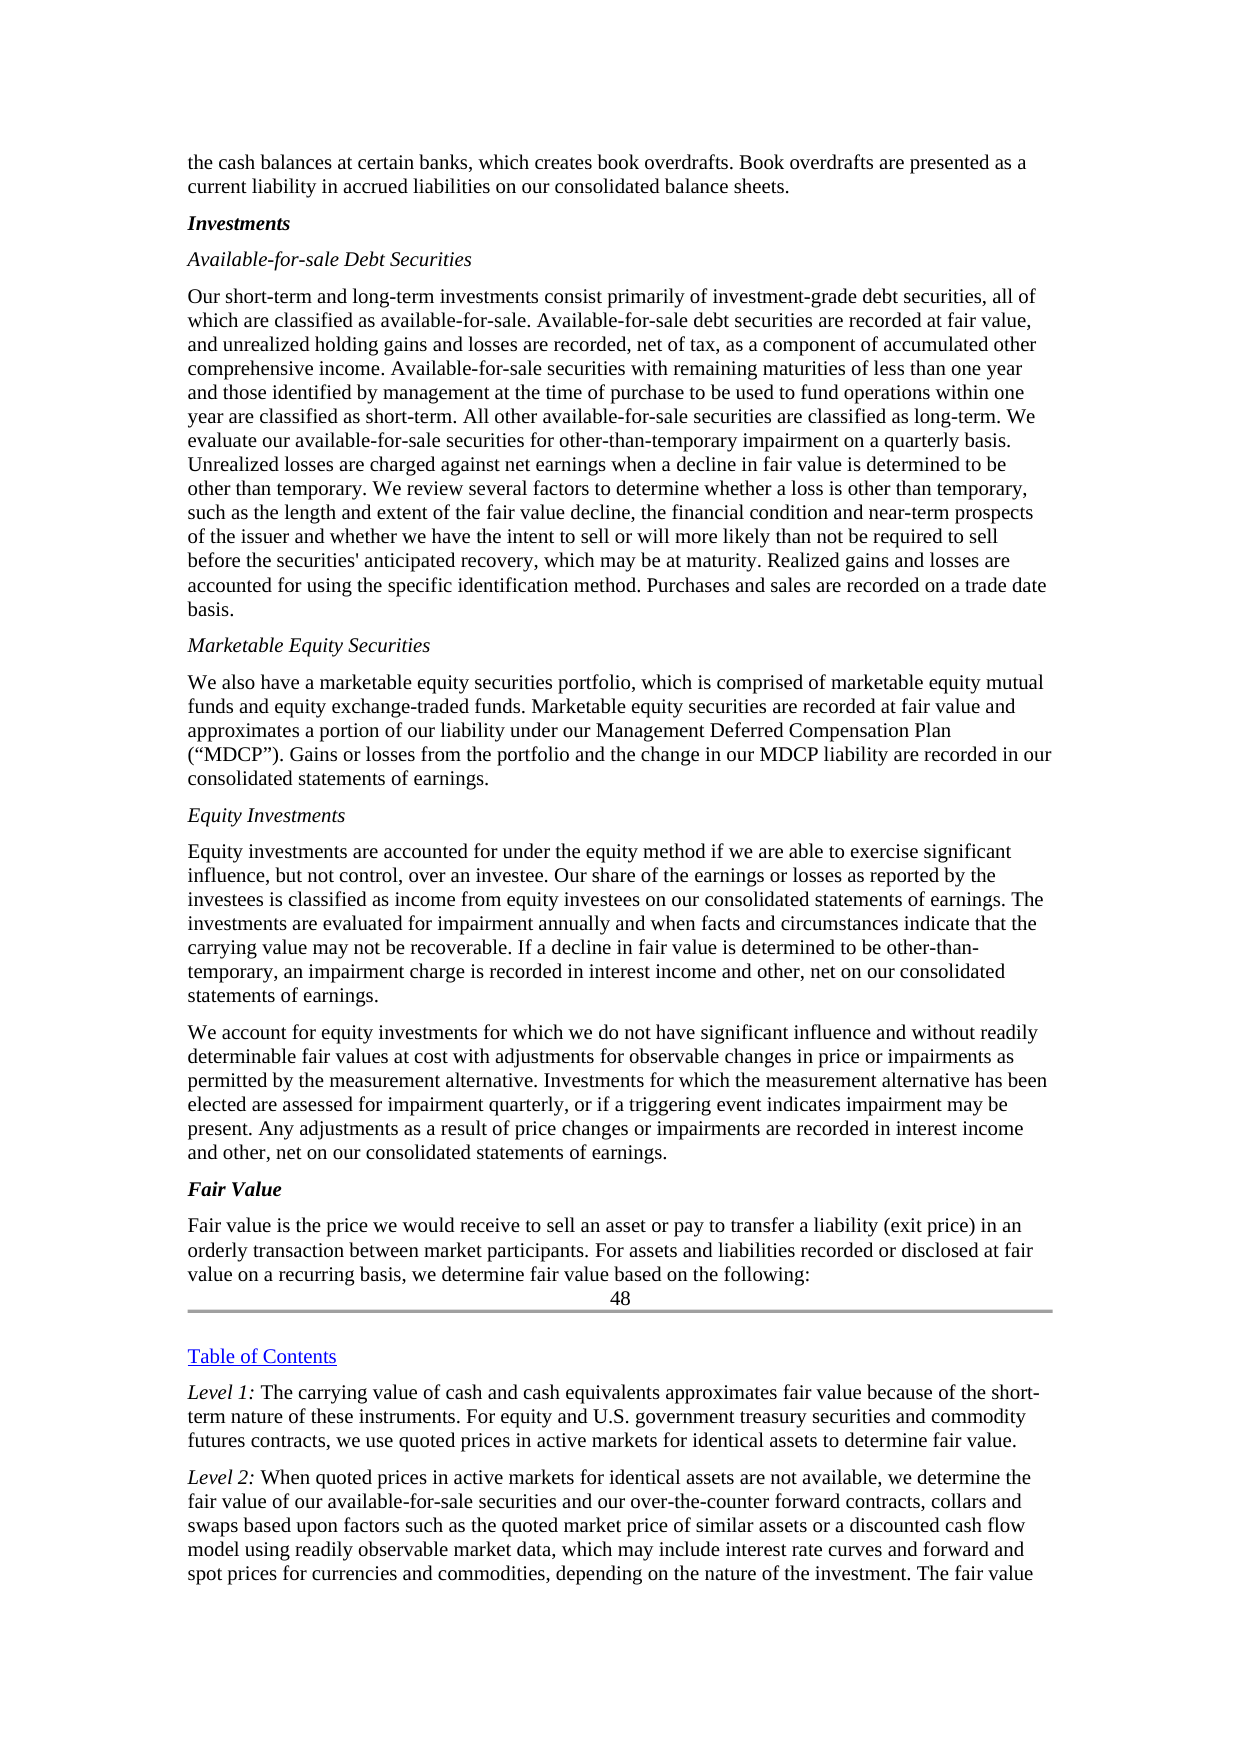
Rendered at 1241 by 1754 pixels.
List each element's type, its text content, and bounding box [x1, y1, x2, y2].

text Fair Value [187, 1177, 1053, 1201]
text Level 1: The carrying value of cash and cash equivalents approximates fair value because of the short-term nature of these instruments. For equity and U.S. government treasury securities and commodity futures contracts, we use quoted prices in active markets for identical assets to determine fair value. [187, 1380, 1053, 1452]
text Equity Investments [187, 802, 1053, 827]
text Our short-term and long-term investments consist primarily of investment-grade debt securities, all of which are classified as available-for-sale. Available-for-sale debt securities are recorded at fair value, and unrealized holding gains and losses are recorded, net of tax, as a component of accumulated other comprehensive income. Available-for-sale securities with remaining maturities of less than one year and those identified by management at the time of purchase to be used to fund operations within one year are classified as short-term. All other available-for-sale securities are classified as long-term. We evaluate our available-for-sale securities for other-than-temporary impairment on a quarterly basis. Unrealized losses are charged against net earnings when a decline in fair value is determined to be other than temporary. We review several factors to determine whether a loss is other than temporary, such as the length and extent of the fair value decline, the financial condition and near-term prospects of the issuer and whether we have the intent to sell or will more likely than not be required to sell before the securities' anticipated recovery, which may be at maturity. Realized gains and losses are accounted for using the specific identification method. Purchases and sales are recorded on a trade date basis. [187, 284, 1053, 621]
text We also have a marketable equity securities portfolio, which is comprised of marketable equity mutual funds and equity exchange-traded funds. Marketable equity securities are recorded at fair value and approximates a portion of our liability under our Management Deferred Compensation Plan (“MDCP”). Gains or losses from the portfolio and the change in our MDCP liability are recorded in our consolidated statements of earnings. [187, 670, 1053, 790]
text Fair value is the price we would receive to sell an asset or pay to transfer a liability (exit price) in an orderly transaction between market participants. For assets and liabilities recorded or disclosed at fair value on a recurring basis, we determine fair value based on the following: [187, 1213, 1053, 1286]
text We account for equity investments for which we do not have significant influence and without readily determinable fair values at cost with adjustments for observable changes in price or impairments as permitted by the measurement alternative. Investments for which the measurement alternative has been elected are assessed for impairment quarterly, or if a triggering event indicates impairment may be present. Any adjustments as a result of price changes or impairments are recorded in interest income and other, net on our consolidated statements of earnings. [187, 1020, 1053, 1164]
text Table of Contents [187, 1344, 1053, 1368]
text Marketable Equity Securities [187, 633, 1053, 657]
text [187, 1465, 1053, 1585]
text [187, 150, 1053, 198]
text 48 [187, 1286, 1053, 1309]
text Investments [187, 211, 1053, 235]
text Available-for-sale Debt Securities [187, 247, 1053, 271]
text Equity investments are accounted for under the equity method if we are able to exercise significant influence, but not control, over an investee. Our share of the earnings or losses as reported by the investees is classified as income from equity investees on our consolidated statements of earnings. The investments are evaluated for impairment annually and when facts and circumstances indicate that the carrying value may not be recoverable. If a decline in fair value is determined to be other-than-temporary, an impairment charge is recorded in interest income and other, net on our consolidated statements of earnings. [187, 839, 1053, 1007]
